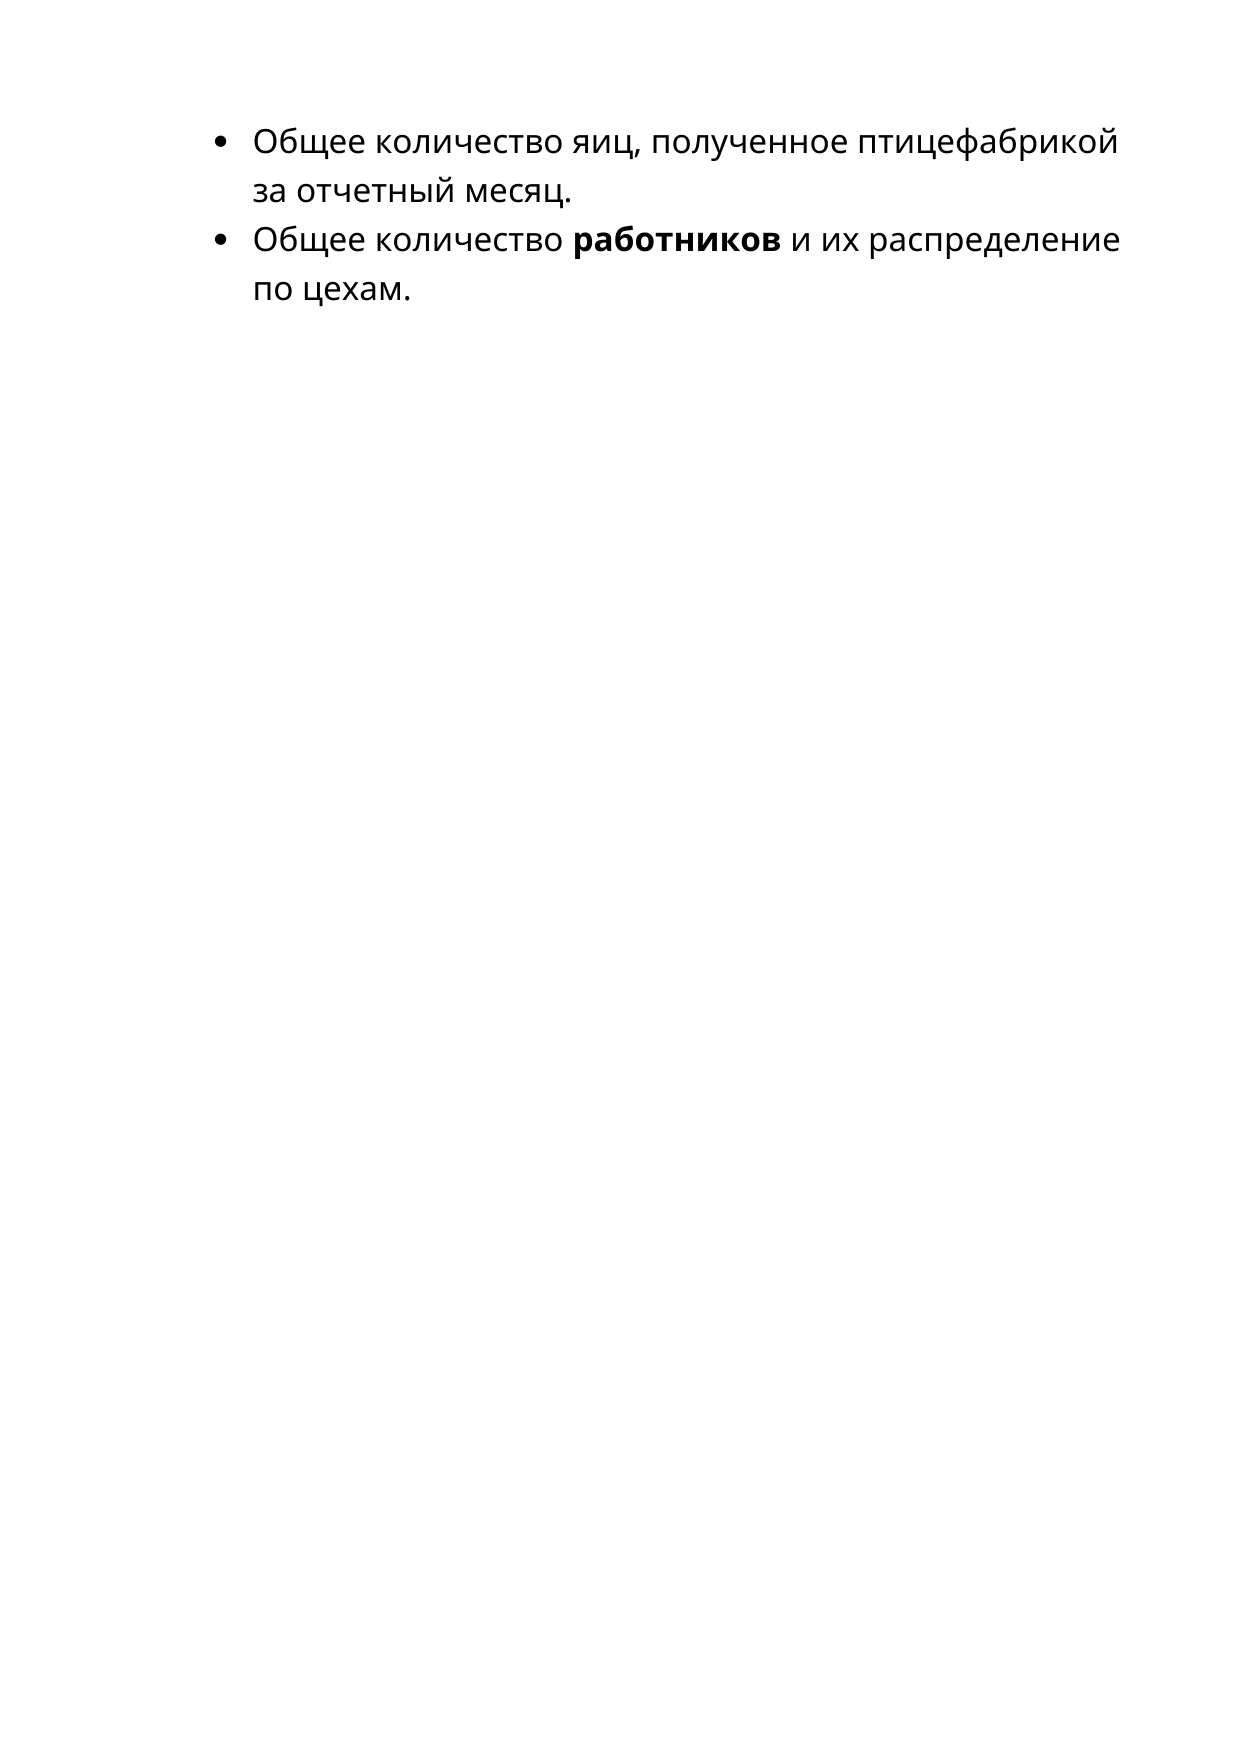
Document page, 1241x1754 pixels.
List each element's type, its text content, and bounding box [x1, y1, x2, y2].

list Общее количество яиц, полученное птицефабрикой за отчетный месяц. [215, 118, 1152, 212]
list Общее количество работников и их распределение по цехам. [215, 216, 1152, 310]
